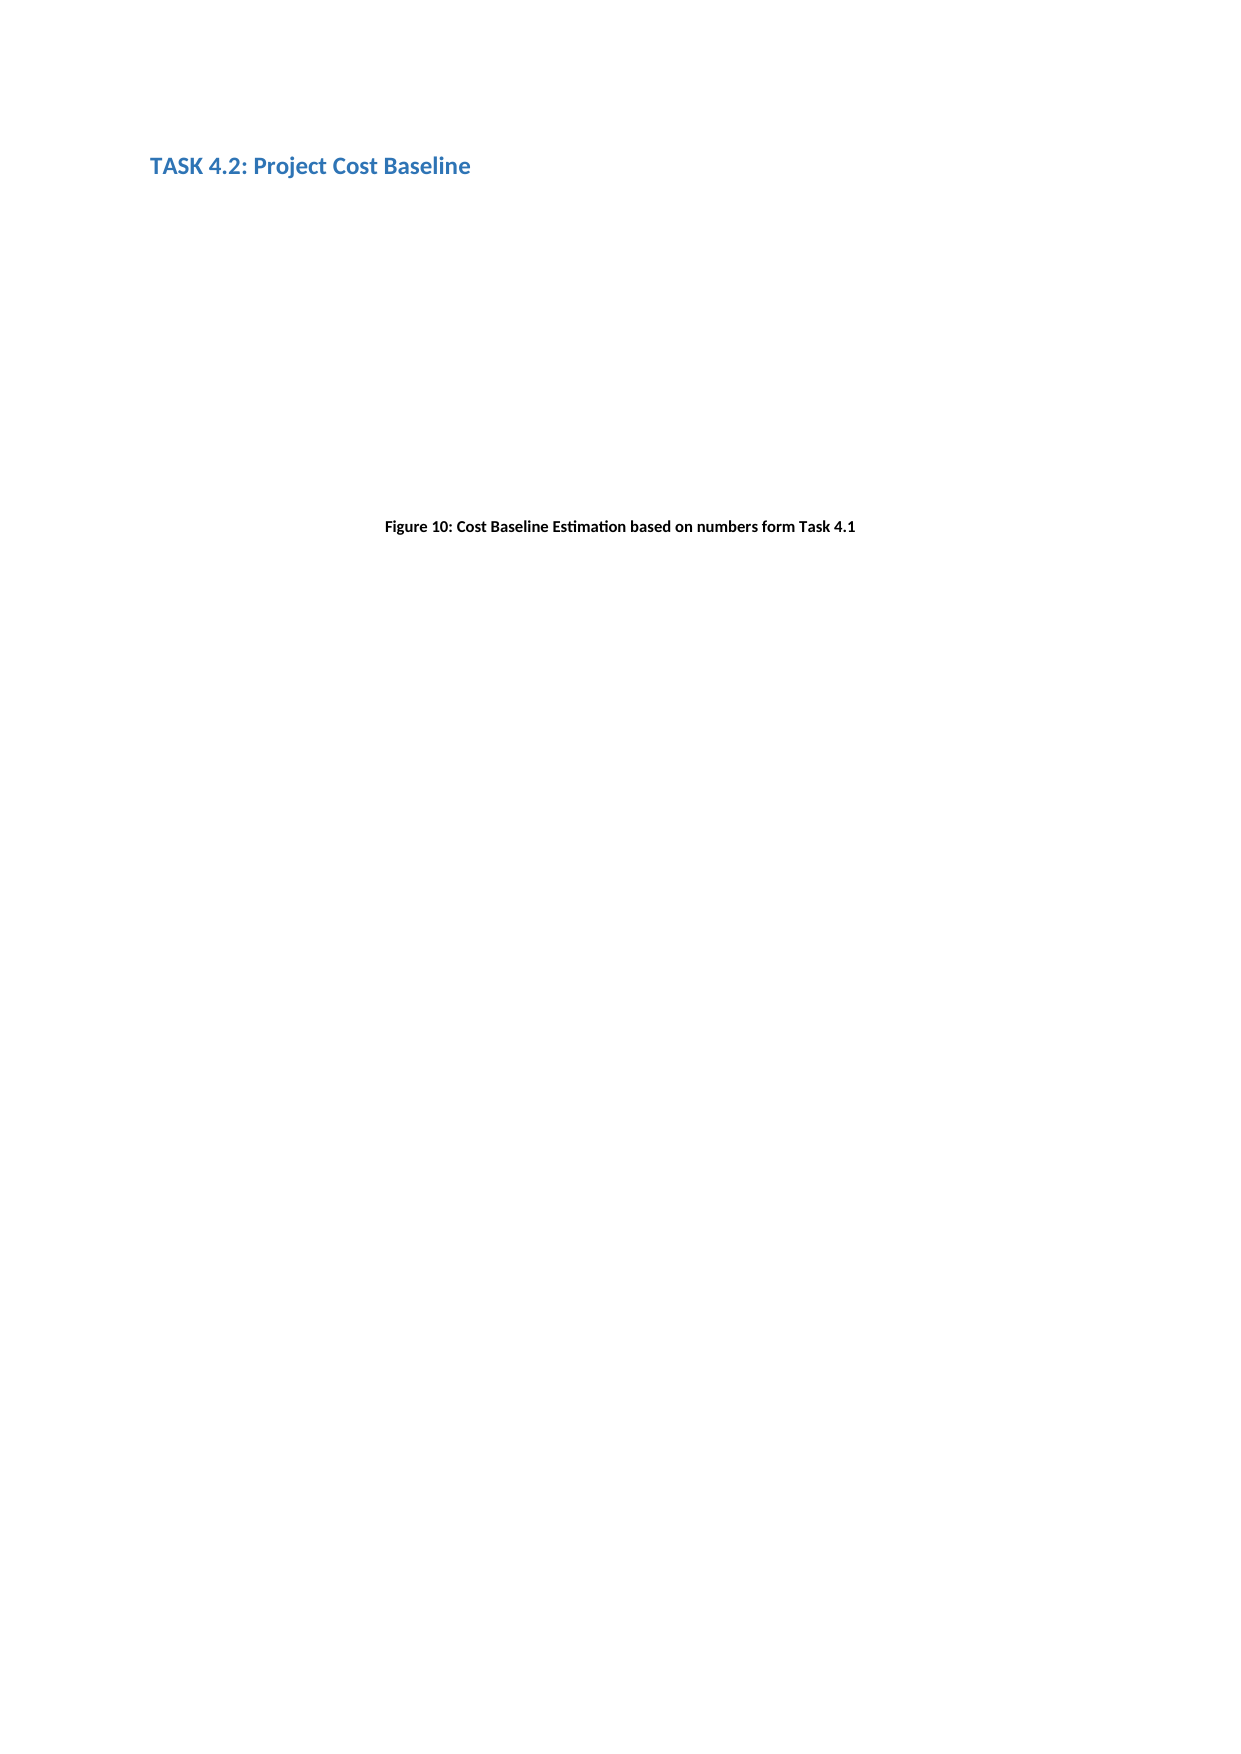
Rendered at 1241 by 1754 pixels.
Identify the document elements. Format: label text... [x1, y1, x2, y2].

text Figure 10: Cost Baseline Estimation based on numbers form Task 4.1 [150, 516, 1090, 536]
text TASK 4.2: Project Cost Baseline [150, 150, 1090, 181]
